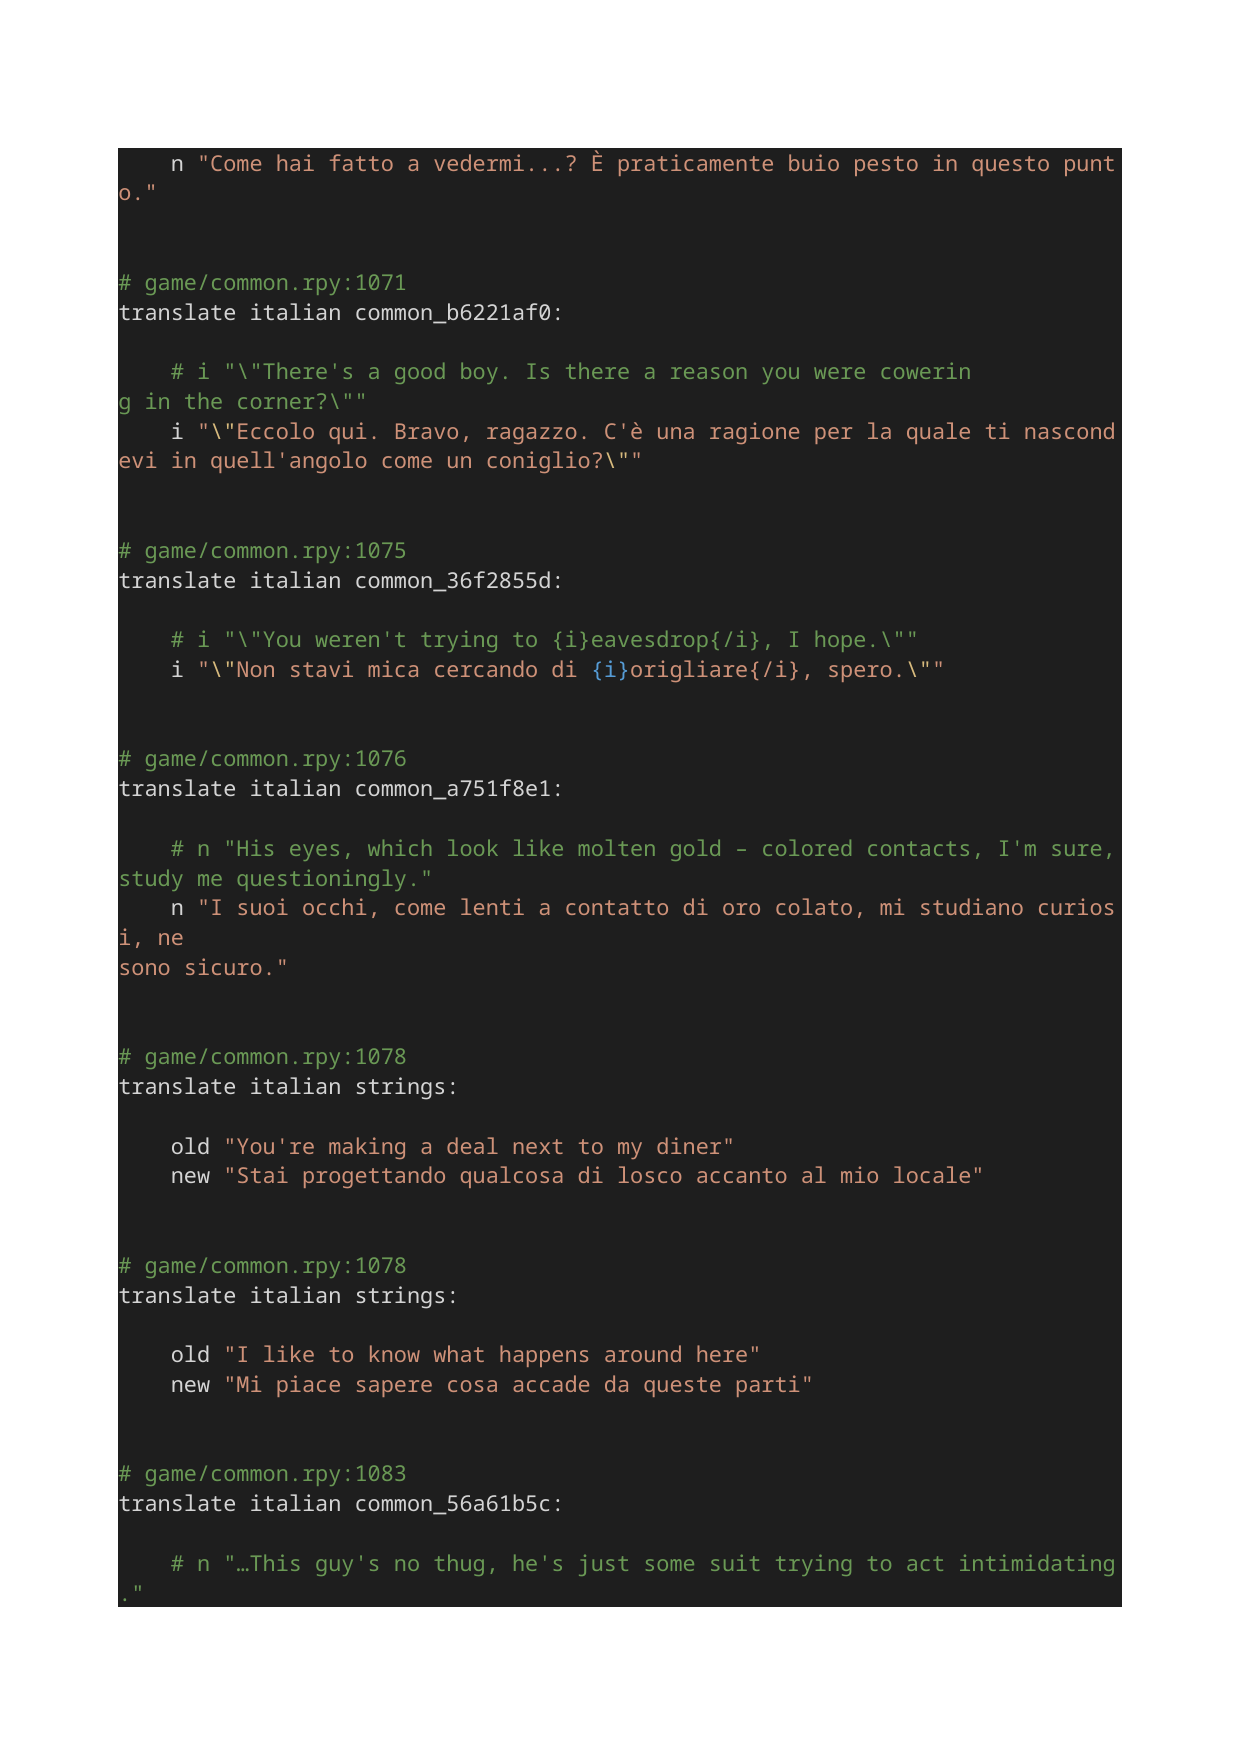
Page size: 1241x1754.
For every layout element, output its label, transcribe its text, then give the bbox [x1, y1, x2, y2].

text # game/common.rpy:1076 [118, 743, 1122, 773]
text # game/common.rpy:1078 [118, 1041, 1122, 1071]
text translate italian common_a751f8e1: [118, 773, 1122, 803]
text # n "His eyes, which look like molten gold – colored contacts, I'm sure, study me questioningly." [118, 833, 1122, 892]
text # n "…This guy's no thug, he's just some suit trying to act intimidating." [118, 1548, 1122, 1607]
text n "I suoi occhi, come lenti a contatto di oro colato, mi studiano curiosi, ne [118, 892, 1122, 952]
text sono sicuro." [118, 952, 1122, 982]
text translate italian common_56a61b5c: [118, 1488, 1122, 1518]
text old "I like to know what happens around here" [118, 1339, 1122, 1369]
text # game/common.rpy:1071 [118, 267, 1122, 297]
text n "Come hai fatto a vedermi...? È praticamente buio pesto in questo punto." [118, 148, 1122, 207]
text new "Mi piace sapere cosa accade da queste parti" [118, 1369, 1122, 1399]
text i "\"Non stavi mica cercando di {i}origliare{/i}, spero.\"" [118, 654, 1122, 684]
text # i "\"You weren't trying to {i}eavesdrop{/i}, I hope.\"" [118, 624, 1122, 654]
text translate italian common_36f2855d: [118, 565, 1122, 594]
text i "\"Eccolo qui. Bravo, ragazzo. C'è una ragione per la quale ti nascondevi in quell'angolo come un coniglio?\"" [118, 416, 1122, 475]
text # game/common.rpy:1078 [118, 1250, 1122, 1280]
text new "Stai progettando qualcosa di losco accanto al mio locale" [118, 1161, 1122, 1190]
text translate italian strings: [118, 1280, 1122, 1309]
text # game/common.rpy:1075 [118, 535, 1122, 565]
text old "You're making a deal next to my diner" [118, 1131, 1122, 1161]
text translate italian strings: [118, 1071, 1122, 1101]
text # i "\"There's a good boy. Is there a reason you were cowering in the corner?\"" [118, 356, 1122, 416]
text translate italian common_b6221af0: [118, 297, 1122, 326]
text # game/common.rpy:1083 [118, 1458, 1122, 1488]
